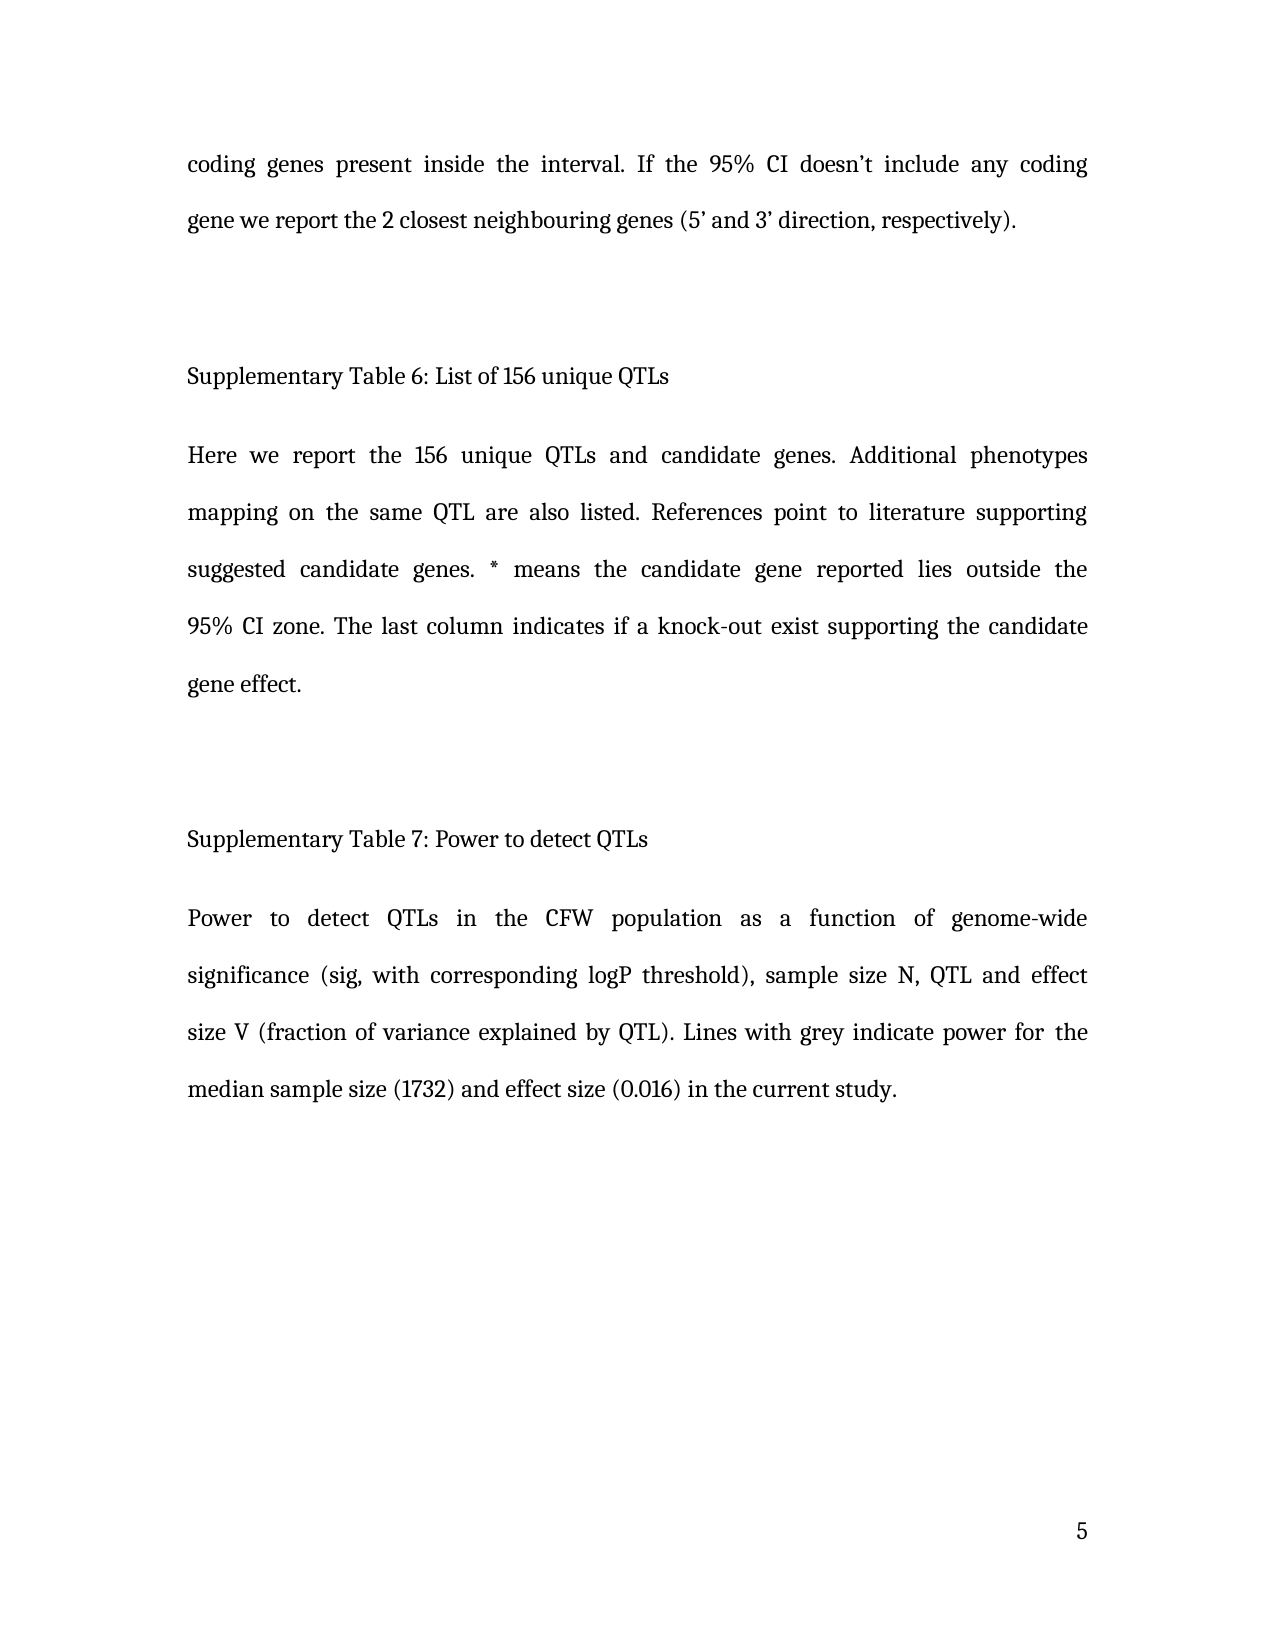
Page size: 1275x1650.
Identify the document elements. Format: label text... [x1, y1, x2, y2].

text Here we report the 156 unique QTLs and candidate genes. Additional phenotypes mapping on the same QTL are also listed. References point to literature supporting suggested candidate genes. * means the candidate gene reported lies outside the 95% CI zone. The last column indicates if a knock-out exist supporting the candidate gene effect. [187, 441, 1088, 698]
text Supplementary Table 7: Power to detect QTLs [187, 825, 1100, 854]
text coding genes present inside the interval. If the 95% CI doesn’t include any coding gene we report the 2 closest neighbouring genes (5’ and 3’ direction, respectively). [187, 150, 1088, 235]
text 5 [177, 1517, 1088, 1546]
text Supplementary Table 6: List of 156 unique QTLs [187, 362, 1100, 391]
text Power to detect QTLs in the CFW population as a function of genome-wide significance (sig, with corresponding logP threshold), sample size N, QTL and effect size V (fraction of variance explained by QTL). Lines with grey indicate power for the median sample size (1732) and effect size (0.016) in the current study. [187, 904, 1088, 1103]
